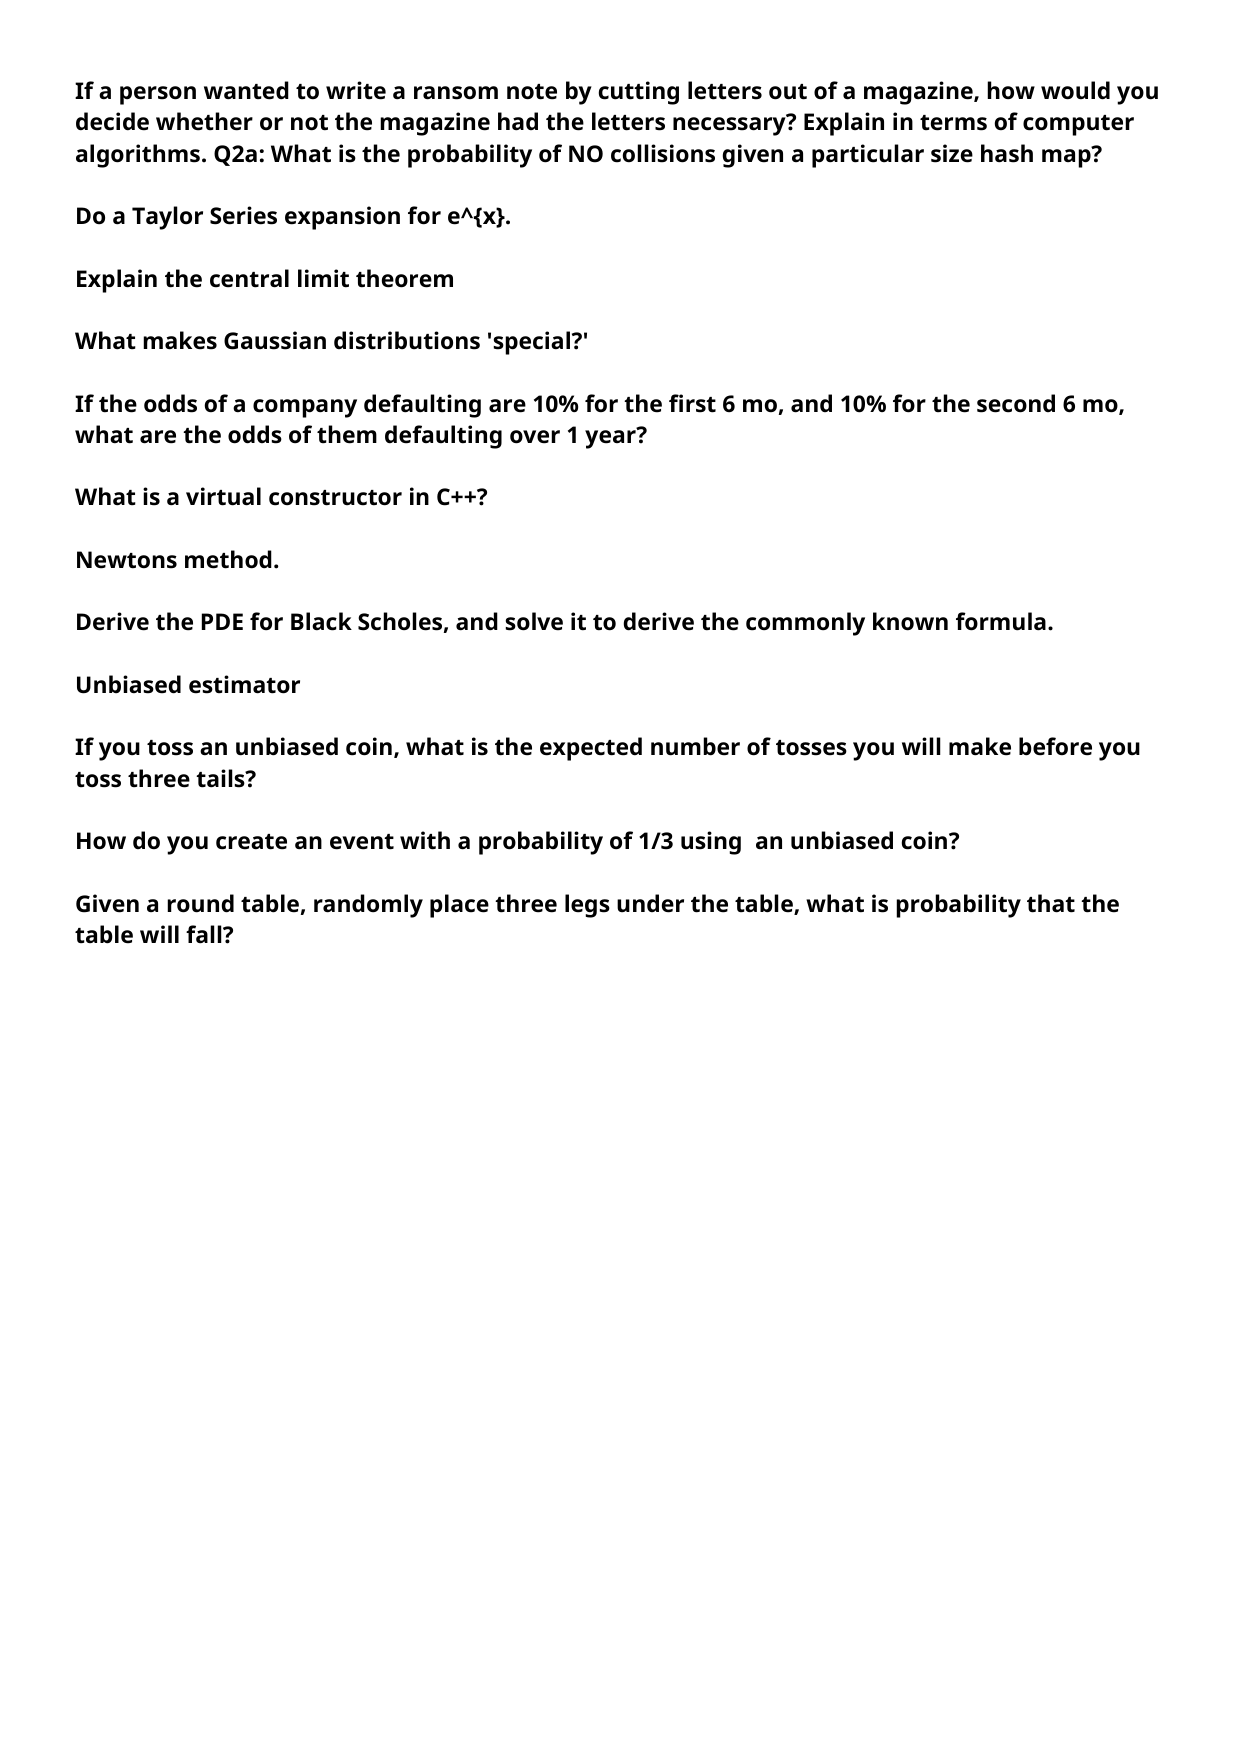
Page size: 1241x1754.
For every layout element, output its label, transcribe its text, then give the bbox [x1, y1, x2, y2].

text Unbiased estimator [75, 669, 1165, 700]
text Derive the PDE for Black Scholes, and solve it to derive the commonly known formula. [75, 606, 1165, 637]
text Explain the central limit theorem [75, 262, 1165, 294]
text How do you create an event with a probability of 1/3 using an unbiased coin? [75, 825, 1165, 856]
text If the odds of a company defaulting are 10% for the first 6 mo, and 10% for the second 6 mo, what are the odds of them defaulting over 1 year? [75, 387, 1165, 450]
text What is a virtual constructor in C++? [75, 481, 1165, 512]
text Given a round table, randomly place three legs under the table, what is probability that the table will fall? [75, 887, 1165, 950]
text Newtons method. [75, 544, 1165, 575]
text If a person wanted to write a ransom note by cutting letters out of a magazine, how would you decide whether or not the magazine had the letters necessary? Explain in terms of computer algorithms. Q2a: What is the probability of NO collisions given a particular size hash map? [75, 75, 1165, 169]
text What makes Gaussian distributions 'special?' [75, 325, 1165, 356]
text If you toss an unbiased coin, what is the expected number of tosses you will make before you toss three tails? [75, 731, 1165, 794]
text Do a Taylor Series expansion for e^{x}. [75, 200, 1165, 231]
